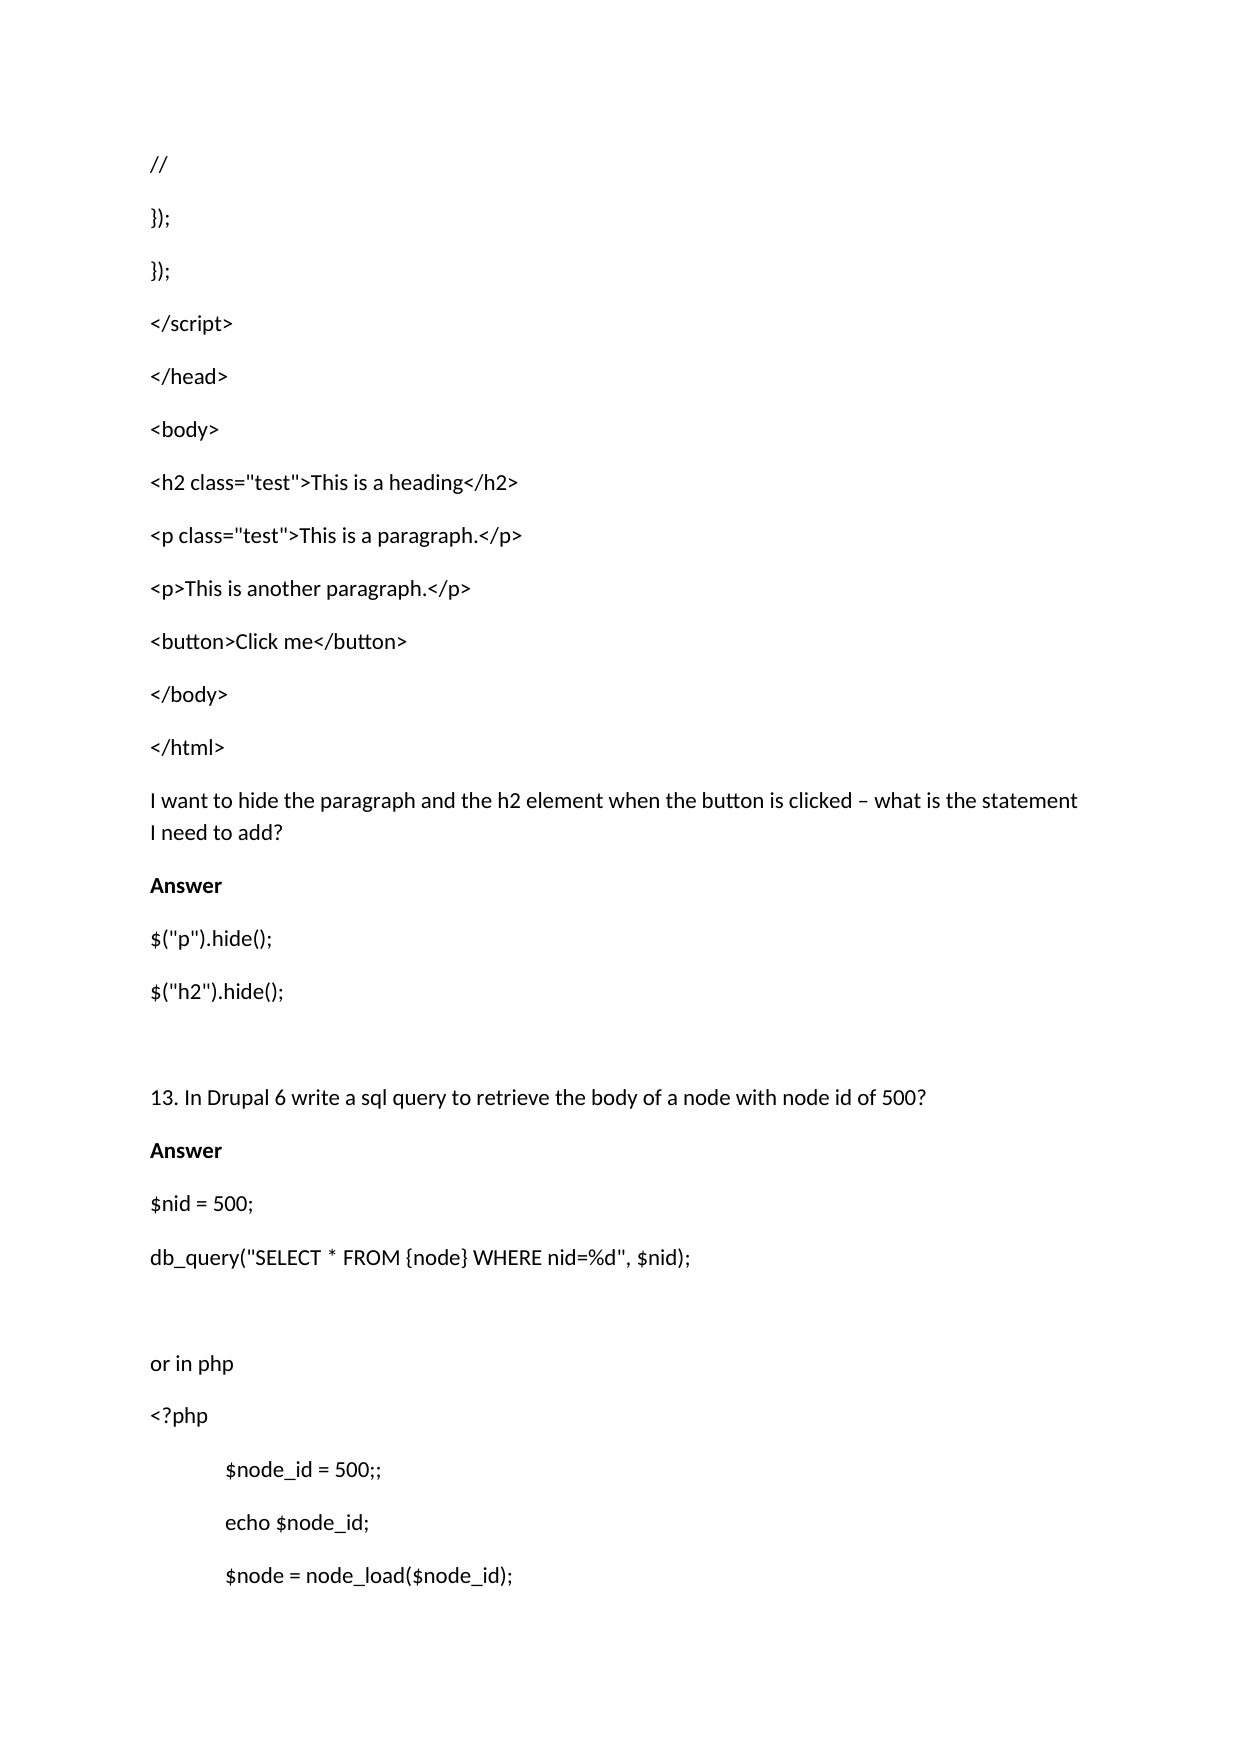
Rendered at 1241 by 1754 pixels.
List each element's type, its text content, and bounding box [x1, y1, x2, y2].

text 13. In Drupal 6 write a sql query to retrieve the body of a node with node id of 500? [150, 1083, 1090, 1112]
text }); [150, 203, 1090, 231]
text $nid = 500; [150, 1189, 1090, 1218]
text <button>Click me</button> [150, 627, 1090, 655]
text echo $node_id; [150, 1508, 1090, 1536]
text <p class="test">This is a paragraph.</p> [150, 521, 1090, 549]
text </body> [150, 680, 1090, 708]
text <p>This is another paragraph.</p> [150, 574, 1090, 602]
text db_query("SELECT * FROM {node} WHERE nid=%d", $nid); [150, 1243, 1090, 1271]
text <body> [150, 415, 1090, 443]
text // [150, 150, 1090, 178]
text $node = node_load($node_id); [150, 1561, 1090, 1589]
text </head> [150, 362, 1090, 390]
text or in php [150, 1349, 1090, 1377]
text <?php [150, 1402, 1090, 1430]
text <h2 class="test">This is a heading</h2> [150, 468, 1090, 496]
text }); [150, 256, 1090, 284]
text Answer [150, 871, 1090, 899]
text $node_id = 500;; [150, 1455, 1090, 1483]
text Answer [150, 1137, 1090, 1164]
text $("h2").hide(); [150, 977, 1090, 1006]
text </html> [150, 733, 1090, 761]
text I want to hide the paragraph and the h2 element when the button is clicked – what is the statement I need to add? [150, 786, 1090, 846]
text </script> [150, 309, 1090, 337]
text $("p").hide(); [150, 924, 1090, 952]
